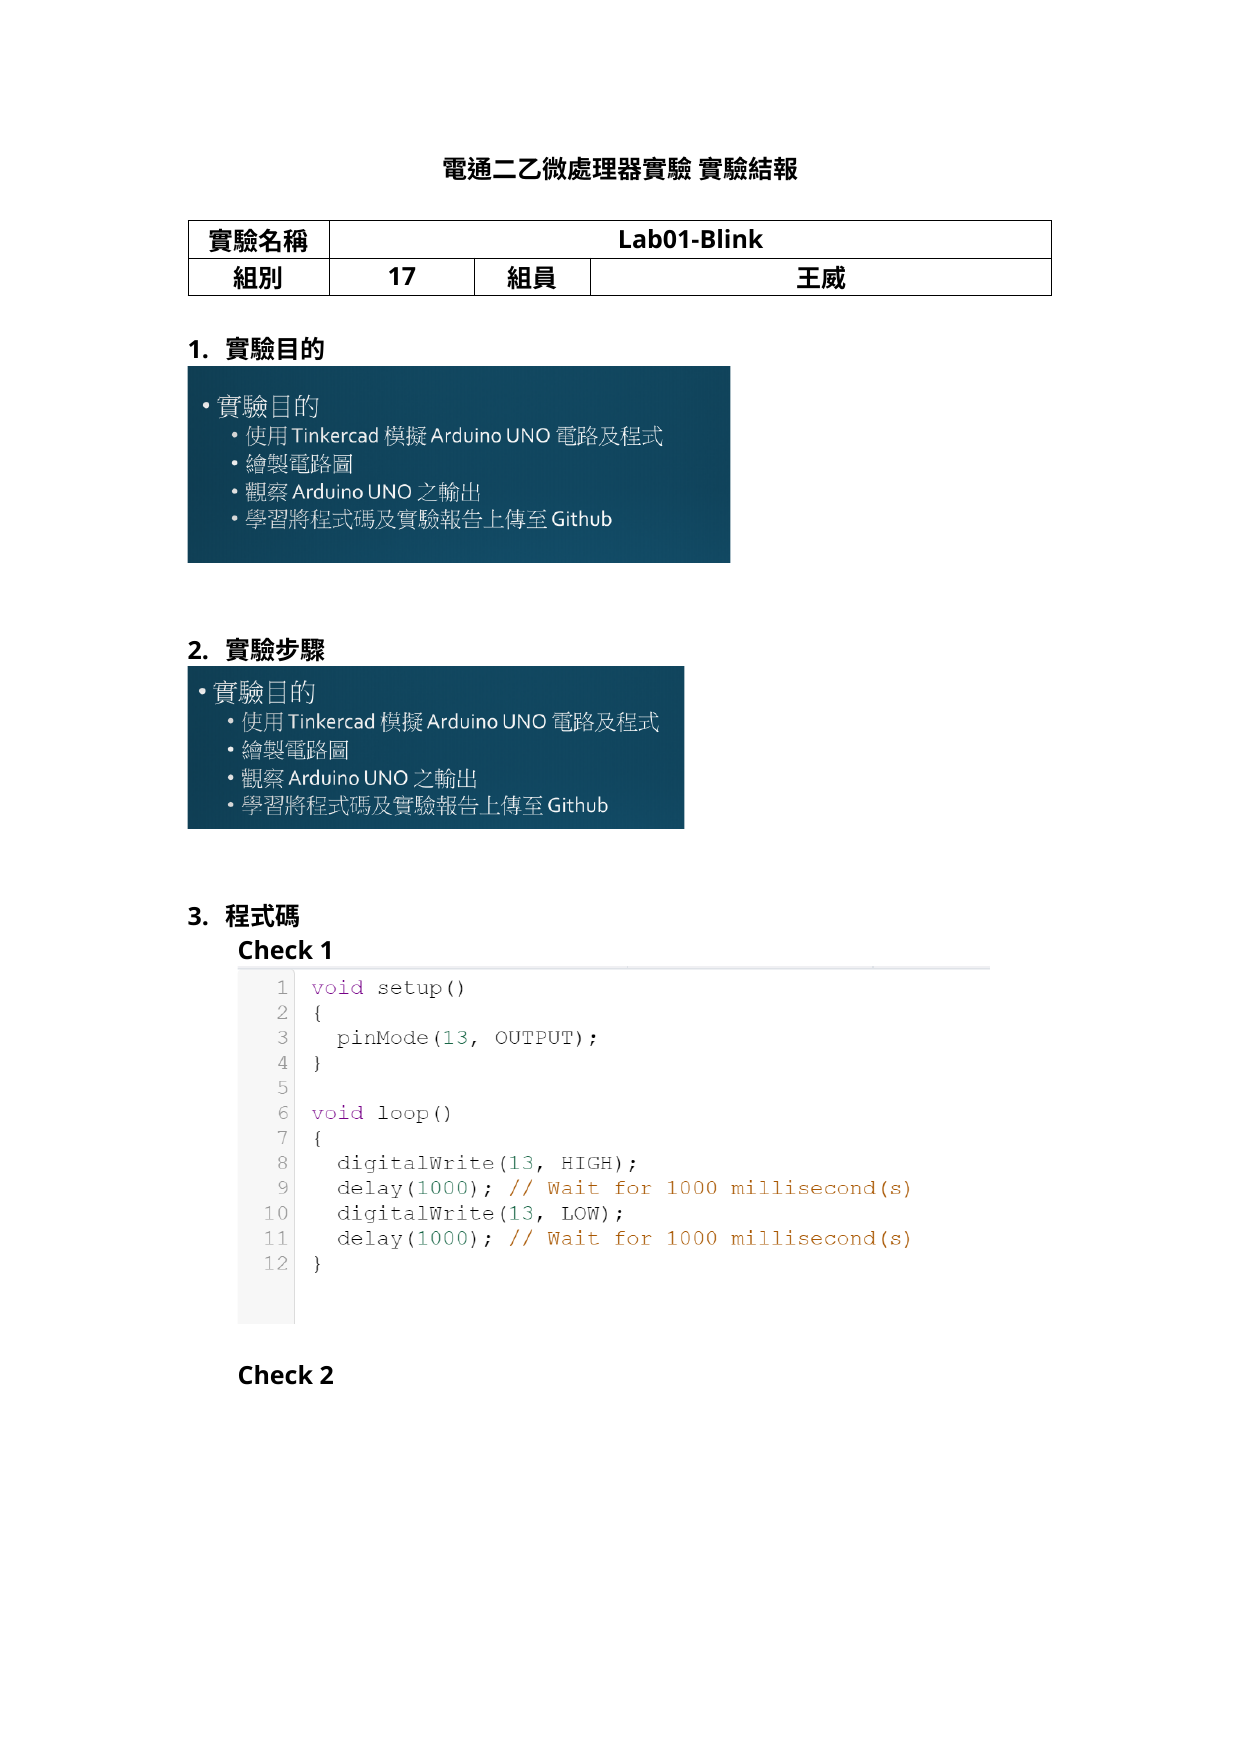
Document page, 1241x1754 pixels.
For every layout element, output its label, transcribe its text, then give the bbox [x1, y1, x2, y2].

table_header 實驗名稱 [189, 221, 329, 258]
list 程式碼 [187, 897, 1053, 933]
list Check 1 [237, 933, 1053, 967]
text 電通二乙微處理器實驗 實驗結報 [187, 150, 1053, 186]
table_cell 17 [330, 259, 474, 295]
list Check 2 [237, 1358, 1053, 1392]
list 實驗目的 [187, 330, 1053, 366]
table_header Lab01-Blink [330, 221, 1051, 258]
table_cell 組員 [475, 259, 590, 295]
list 實驗步驟 [187, 631, 1053, 667]
table_cell 組別 [189, 259, 329, 295]
table_cell 王威 [591, 259, 1051, 295]
